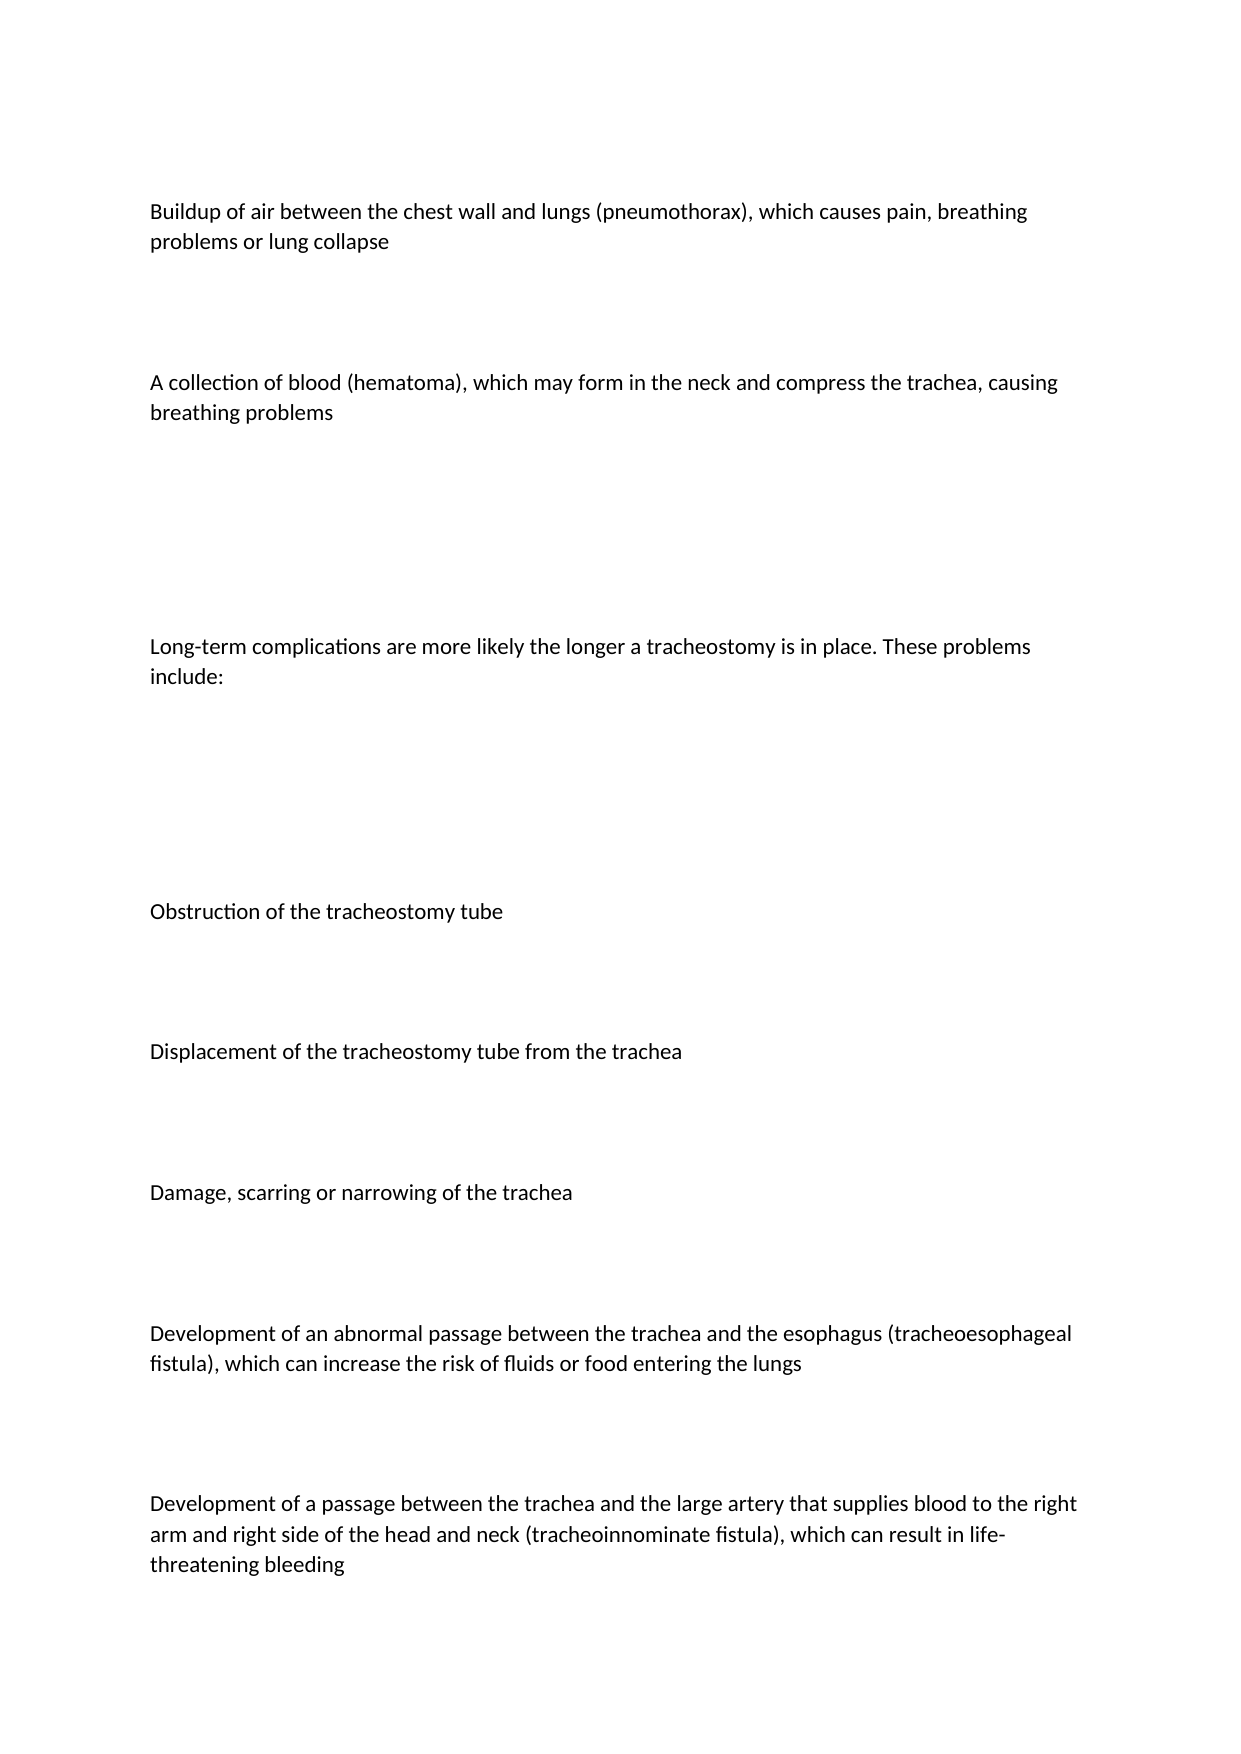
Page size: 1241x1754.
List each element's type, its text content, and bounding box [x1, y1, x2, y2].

text Development of a passage between the trachea and the large artery that supplies blood to the right arm and right side of the head and neck (tracheoinnominate fistula), which can result in life-threatening bleeding [150, 1489, 1090, 1578]
text Long-term complications are more likely the longer a tracheostomy is in place. These problems include: [150, 632, 1090, 691]
text Displacement of the tracheostomy tube from the trachea [150, 1037, 1090, 1066]
text Buildup of air between the chest wall and lungs (pneumothorax), which causes pain, breathing problems or lung collapse [150, 197, 1090, 255]
text Development of an abnormal passage between the trachea and the esophagus (tracheoesophageal fistula), which can increase the risk of fluids or food entering the lungs [150, 1319, 1090, 1377]
text Obstruction of the tracheostomy tube [150, 897, 1090, 925]
text Damage, scarring or narrowing of the trachea [150, 1178, 1090, 1206]
text A collection of blood (hematoma), which may form in the neck and compress the trachea, causing breathing problems [150, 368, 1090, 426]
